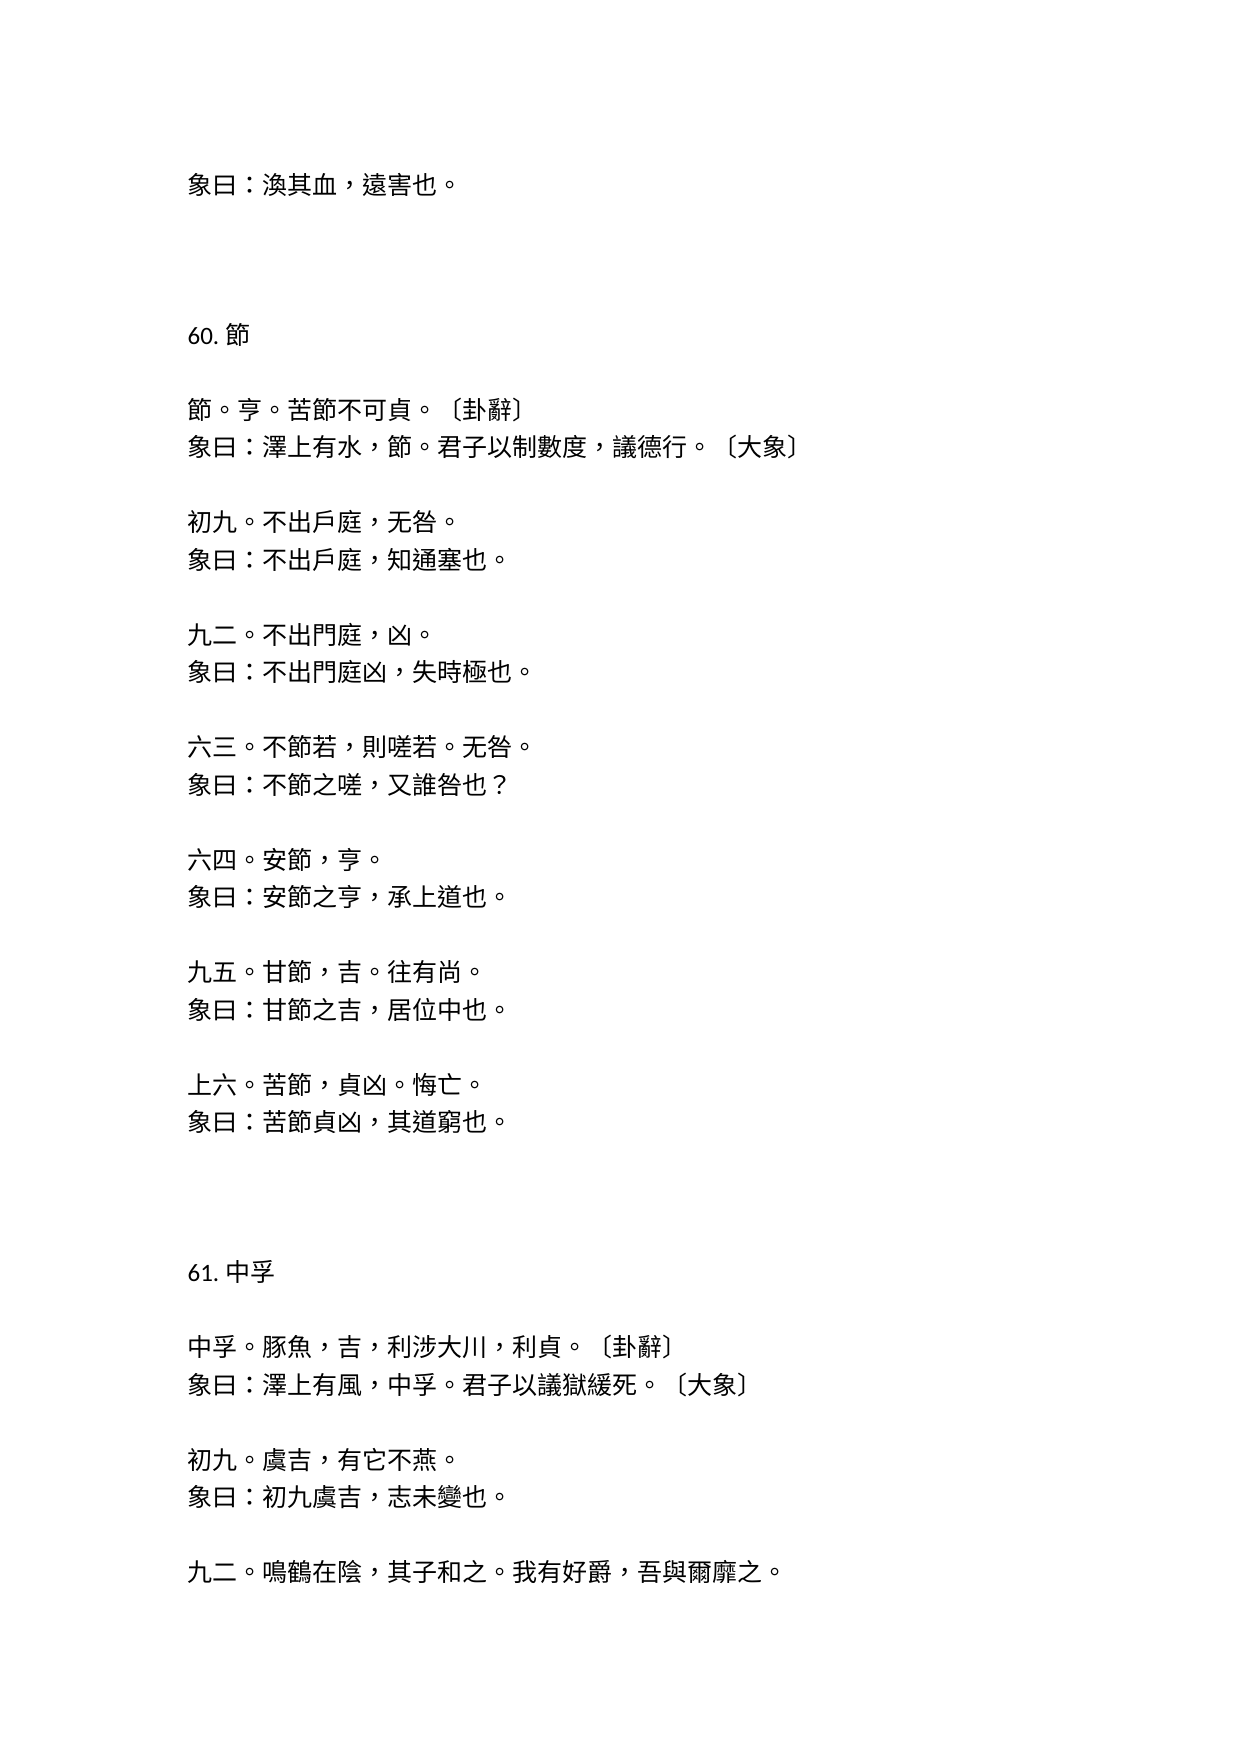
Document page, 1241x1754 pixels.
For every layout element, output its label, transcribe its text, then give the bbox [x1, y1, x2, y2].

text 中孚。豚魚，吉，利涉大川，利貞。〔卦辭〕 [187, 1327, 1053, 1364]
text 初九。不出戶庭，无咎。 [187, 502, 1053, 539]
text 節。亨。苦節不可貞。〔卦辭〕 [187, 389, 1053, 427]
text 61. 中孚 [187, 1252, 1053, 1289]
text 象曰：不出戶庭，知通塞也。 [187, 539, 1053, 577]
text 象曰：安節之亨，承上道也。 [187, 877, 1053, 914]
text 六四。安節，亨。 [187, 839, 1053, 877]
text 象曰：不節之嗟，又誰咎也？ [187, 764, 1053, 802]
text 象曰：苦節貞凶，其道窮也。 [187, 1102, 1053, 1139]
text 六三。不節若，則嗟若。无咎。 [187, 727, 1053, 764]
text 象曰：甘節之吉，居位中也。 [187, 989, 1053, 1027]
text 初九。虞吉，有它不燕。 [187, 1439, 1053, 1477]
text 九二。不出門庭，凶。 [187, 614, 1053, 652]
text 九五。甘節，吉。往有尚。 [187, 952, 1053, 989]
text 九二。鳴鶴在陰，其子和之。我有好爵，吾與爾靡之。 [187, 1552, 1053, 1589]
text 象曰：澤上有風，中孚。君子以議獄緩死。〔大象〕 [187, 1364, 1053, 1402]
text 上六。苦節，貞凶。悔亡。 [187, 1064, 1053, 1102]
text 象曰：不出門庭凶，失時極也。 [187, 652, 1053, 689]
text 象曰：澤上有水，節。君子以制數度，議德行。〔大象〕 [187, 427, 1053, 464]
text 象曰：渙其血，遠害也。 [187, 164, 1053, 202]
text 60. 節 [187, 314, 1053, 352]
text 象曰：初九虞吉，志未變也。 [187, 1477, 1053, 1514]
